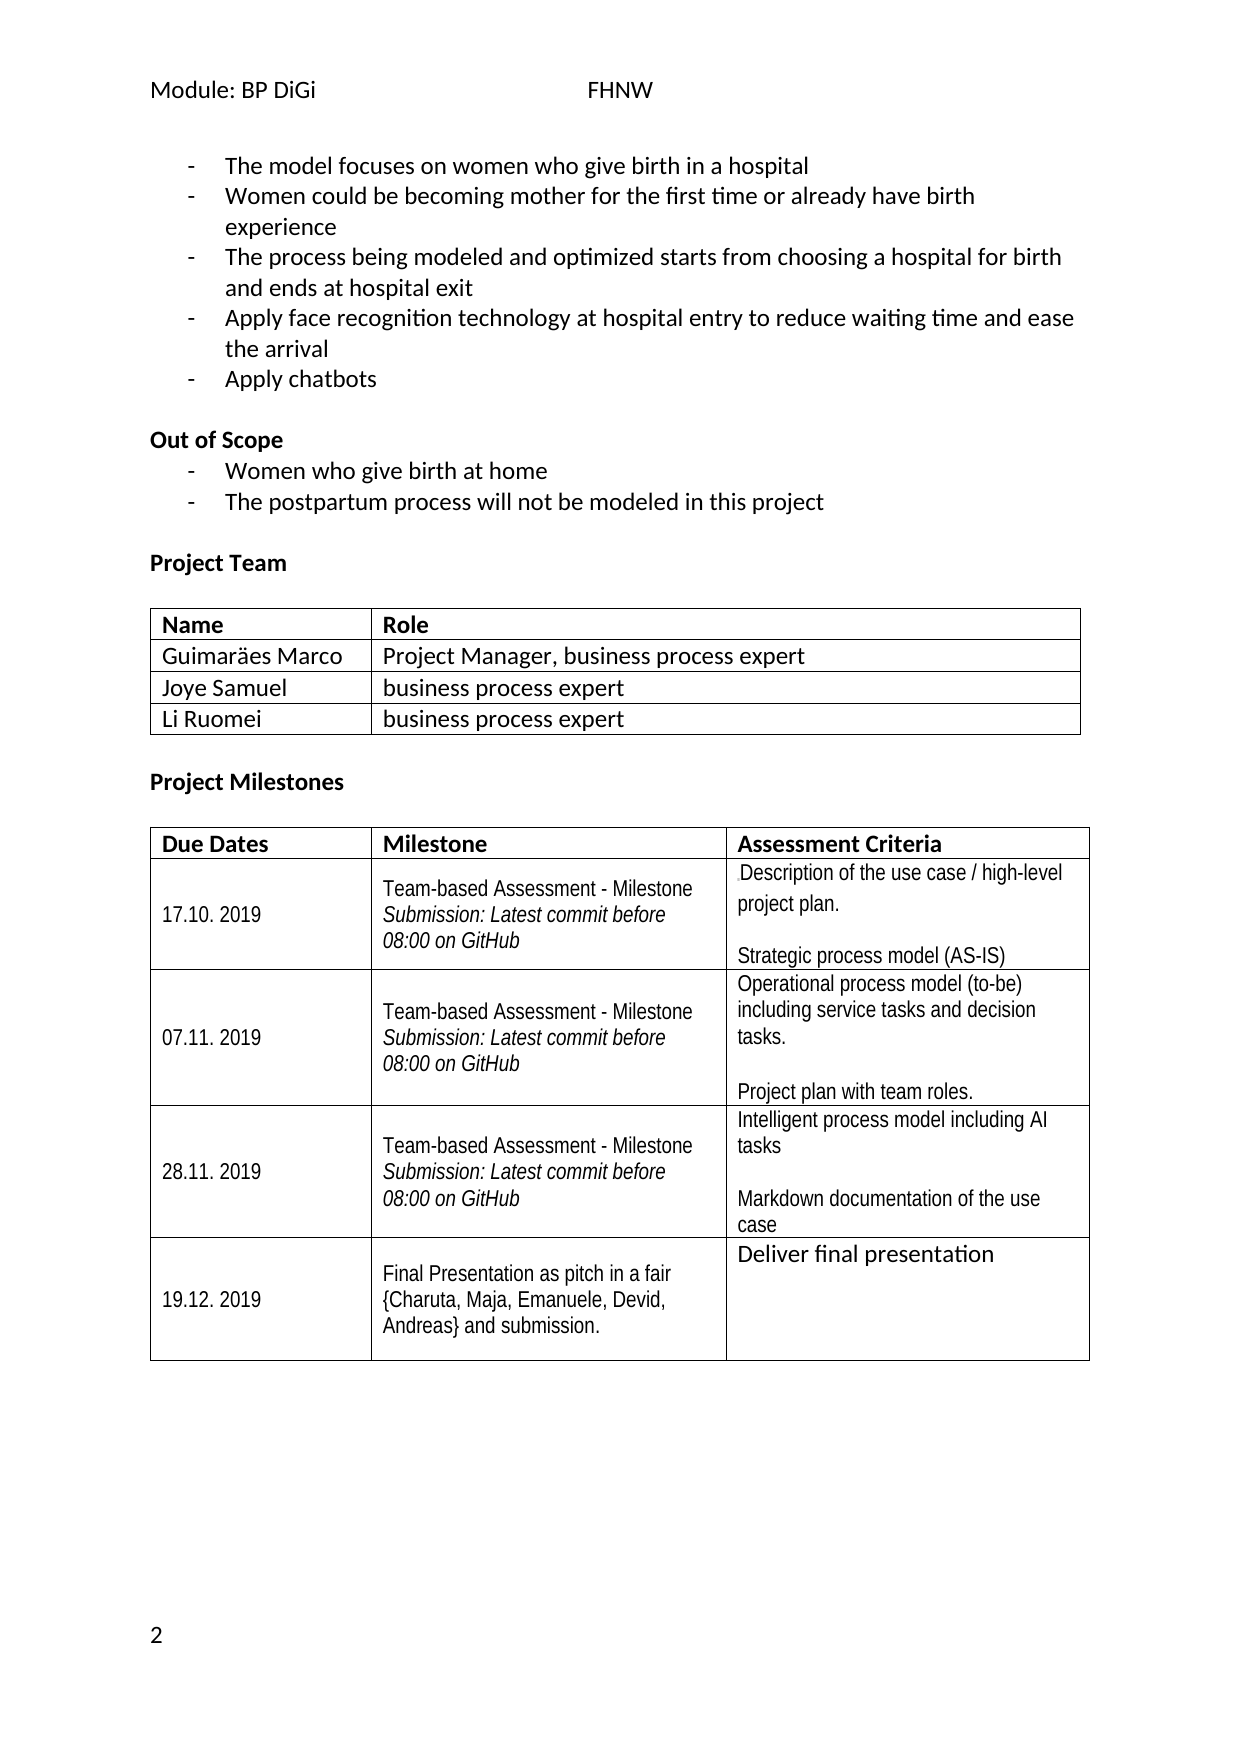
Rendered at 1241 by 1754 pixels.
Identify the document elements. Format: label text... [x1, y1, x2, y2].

table_cell Team-based Assessment - Milestone Submission: Latest commit before 08:00 on GitHub [372, 859, 726, 969]
table_cell Project Manager, business process expert [372, 640, 1080, 671]
list The process being modeled and optimized starts from choosing a hospital for birth and ends at hospital exit [187, 242, 1090, 303]
table_cell Operational process model (to-be) including service tasks and decision tasks. Project plan with team roles. [727, 970, 1089, 1104]
table_cell 17.10. 2019 [151, 859, 371, 969]
table_header Role [372, 609, 1080, 639]
table_header Milestone [372, 828, 726, 858]
table_cell Description of the use case / high-level project plan. Strategic process model (AS-IS) [727, 859, 1089, 969]
table_cell Joye Samuel [151, 672, 371, 702]
text Project Team [150, 547, 1090, 577]
list Apply face recognition technology at hospital entry to reduce waiting time and ease the arrival [187, 303, 1090, 364]
table_cell 07.11. 2019 [151, 970, 371, 1104]
table_cell 19.12. 2019 [151, 1238, 371, 1360]
list Women who give birth at home [187, 455, 1090, 486]
table_cell Deliver final presentation [727, 1238, 1089, 1360]
table_cell Intelligent process model including AI tasks Markdown documentation of the use case [727, 1106, 1089, 1237]
table_cell Guimaräes Marco [151, 640, 371, 671]
text Out of Scope [150, 425, 1090, 455]
text Project Milestones [150, 766, 1090, 796]
table_cell business process expert [372, 672, 1080, 702]
table_header Name [151, 609, 371, 639]
table_cell business process expert [372, 704, 1080, 734]
list Apply chatbots [187, 364, 1090, 394]
table_cell Team-based Assessment - Milestone Submission: Latest commit before 08:00 on GitHub [372, 1106, 726, 1237]
table_header Assessment Criteria [727, 828, 1089, 858]
table_cell Final Presentation as pitch in a fair {Charuta, Maja, Emanuele, Devid, Andreas} and submission. [372, 1238, 726, 1360]
table_cell Team-based Assessment - Milestone Submission: Latest commit before 08:00 on GitHub [372, 970, 726, 1104]
table_cell 28.11. 2019 [151, 1106, 371, 1237]
list The model focuses on women who give birth in a hospital [187, 150, 1090, 181]
list The postpartum process will not be modeled in this project [187, 486, 1090, 516]
table_cell Li Ruomei [151, 704, 371, 734]
list Women could be becoming mother for the first time or already have birth experience [187, 181, 1090, 242]
table_header Due Dates [151, 828, 371, 858]
